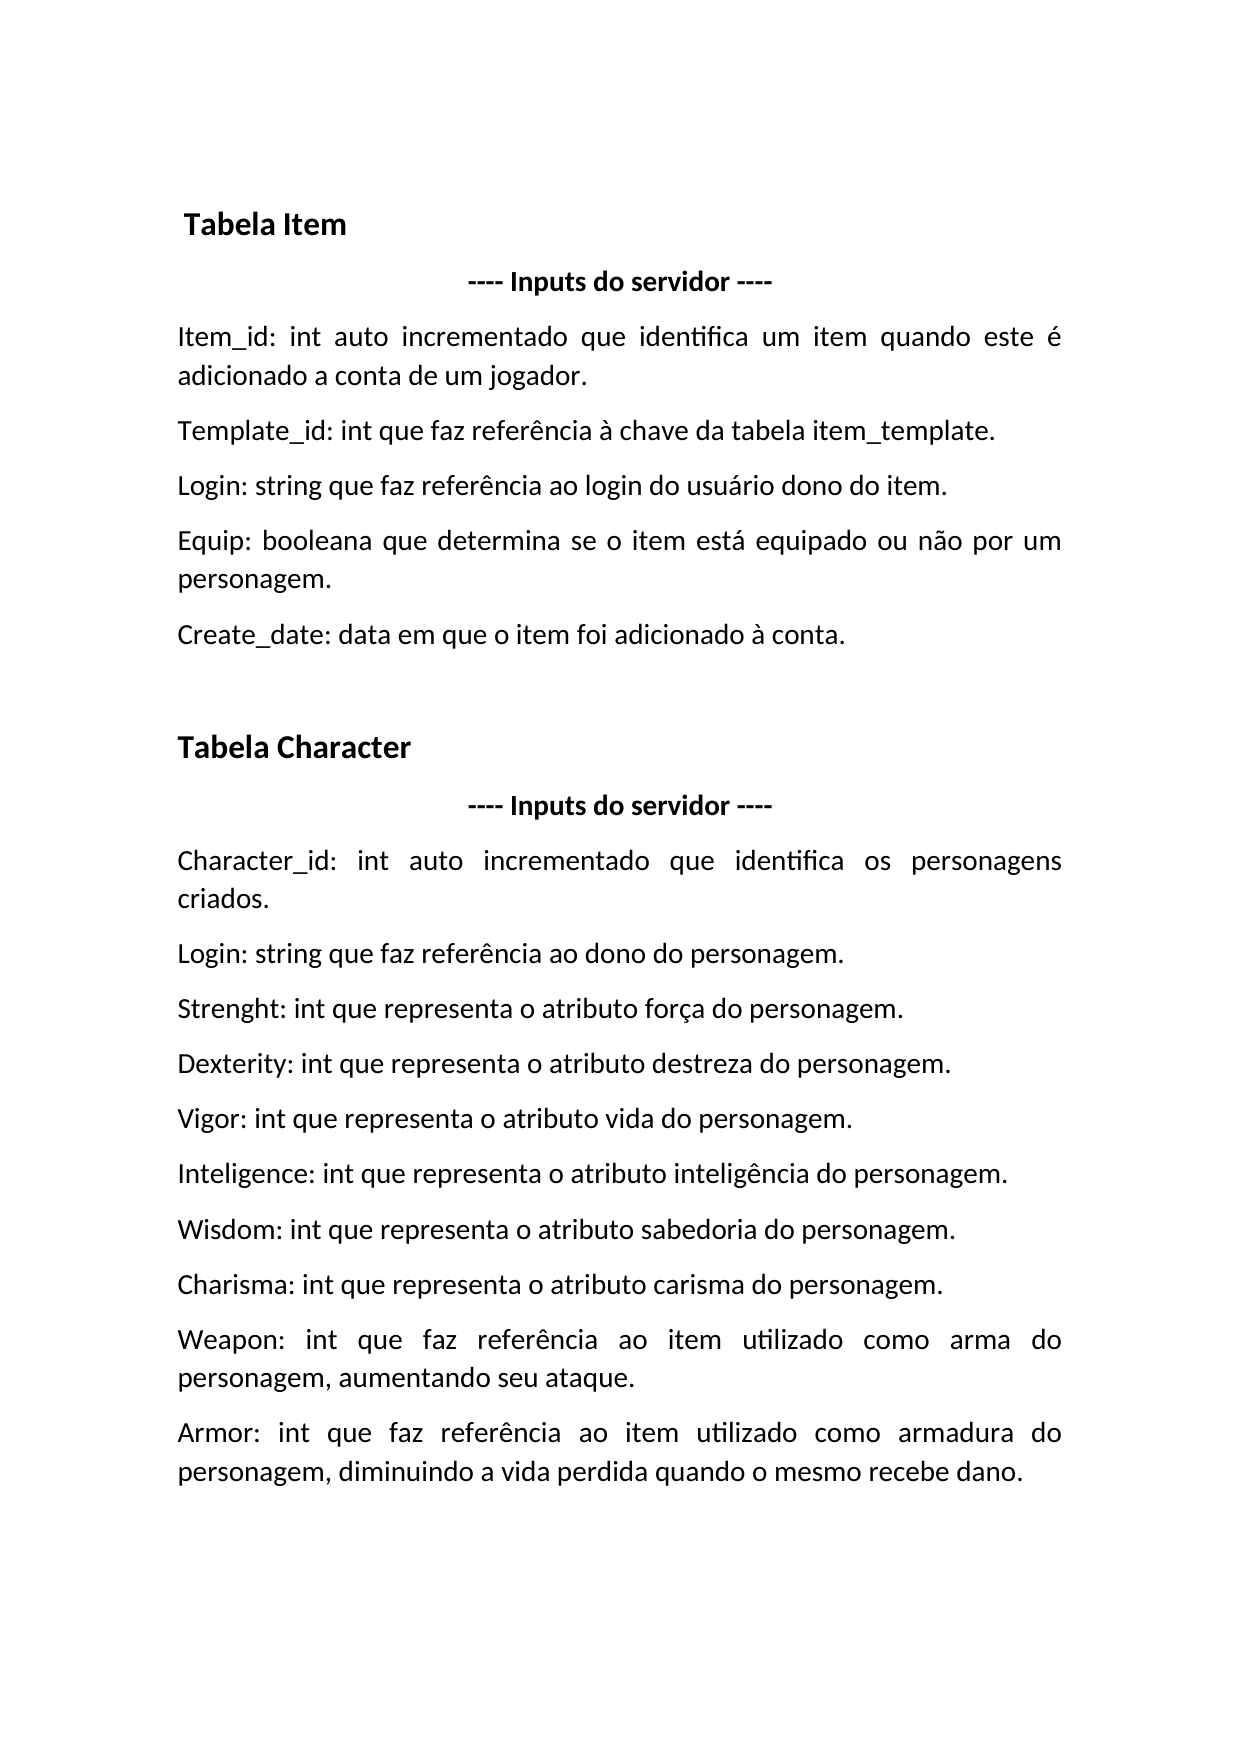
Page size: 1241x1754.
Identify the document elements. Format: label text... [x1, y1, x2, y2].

text Login: string que faz referência ao dono do personagem. [177, 935, 1063, 971]
text Equip: booleana que determina se o item está equipado ou não por um personagem. [177, 522, 1063, 596]
text ---- Inputs do servidor ---- [177, 787, 1063, 822]
text Template_id: int que faz referência à chave da tabela item_template. [177, 412, 1063, 448]
text Armor: int que faz referência ao item utilizado como armadura do personagem, diminuindo a vida perdida quando o mesmo recebe dano. [177, 1414, 1063, 1488]
text Item_id: int auto incrementado que identifica um item quando este é adicionado a conta de um jogador. [177, 318, 1063, 392]
text Inteligence: int que representa o atributo inteligência do personagem. [177, 1156, 1063, 1191]
text Dexterity: int que representa o atributo destreza do personagem. [177, 1045, 1063, 1081]
text Tabela Item [177, 203, 1063, 243]
text Weapon: int que faz referência ao item utilizado como arma do personagem, aumentando seu ataque. [177, 1321, 1063, 1395]
text Vigor: int que representa o atributo vida do personagem. [177, 1101, 1063, 1136]
text Strenght: int que representa o atributo força do personagem. [177, 990, 1063, 1026]
text Login: string que faz referência ao login do usuário dono do item. [177, 467, 1063, 503]
text Charisma: int que representa o atributo carisma do personagem. [177, 1266, 1063, 1301]
text Create_date: data em que o item foi adicionado à conta. [177, 616, 1063, 651]
text Wisdom: int que representa o atributo sabedoria do personagem. [177, 1211, 1063, 1246]
text ---- Inputs do servidor ---- [177, 263, 1063, 299]
text Tabela Character [177, 726, 1063, 767]
text Character_id: int auto incrementado que identifica os personagens criados. [177, 842, 1063, 916]
